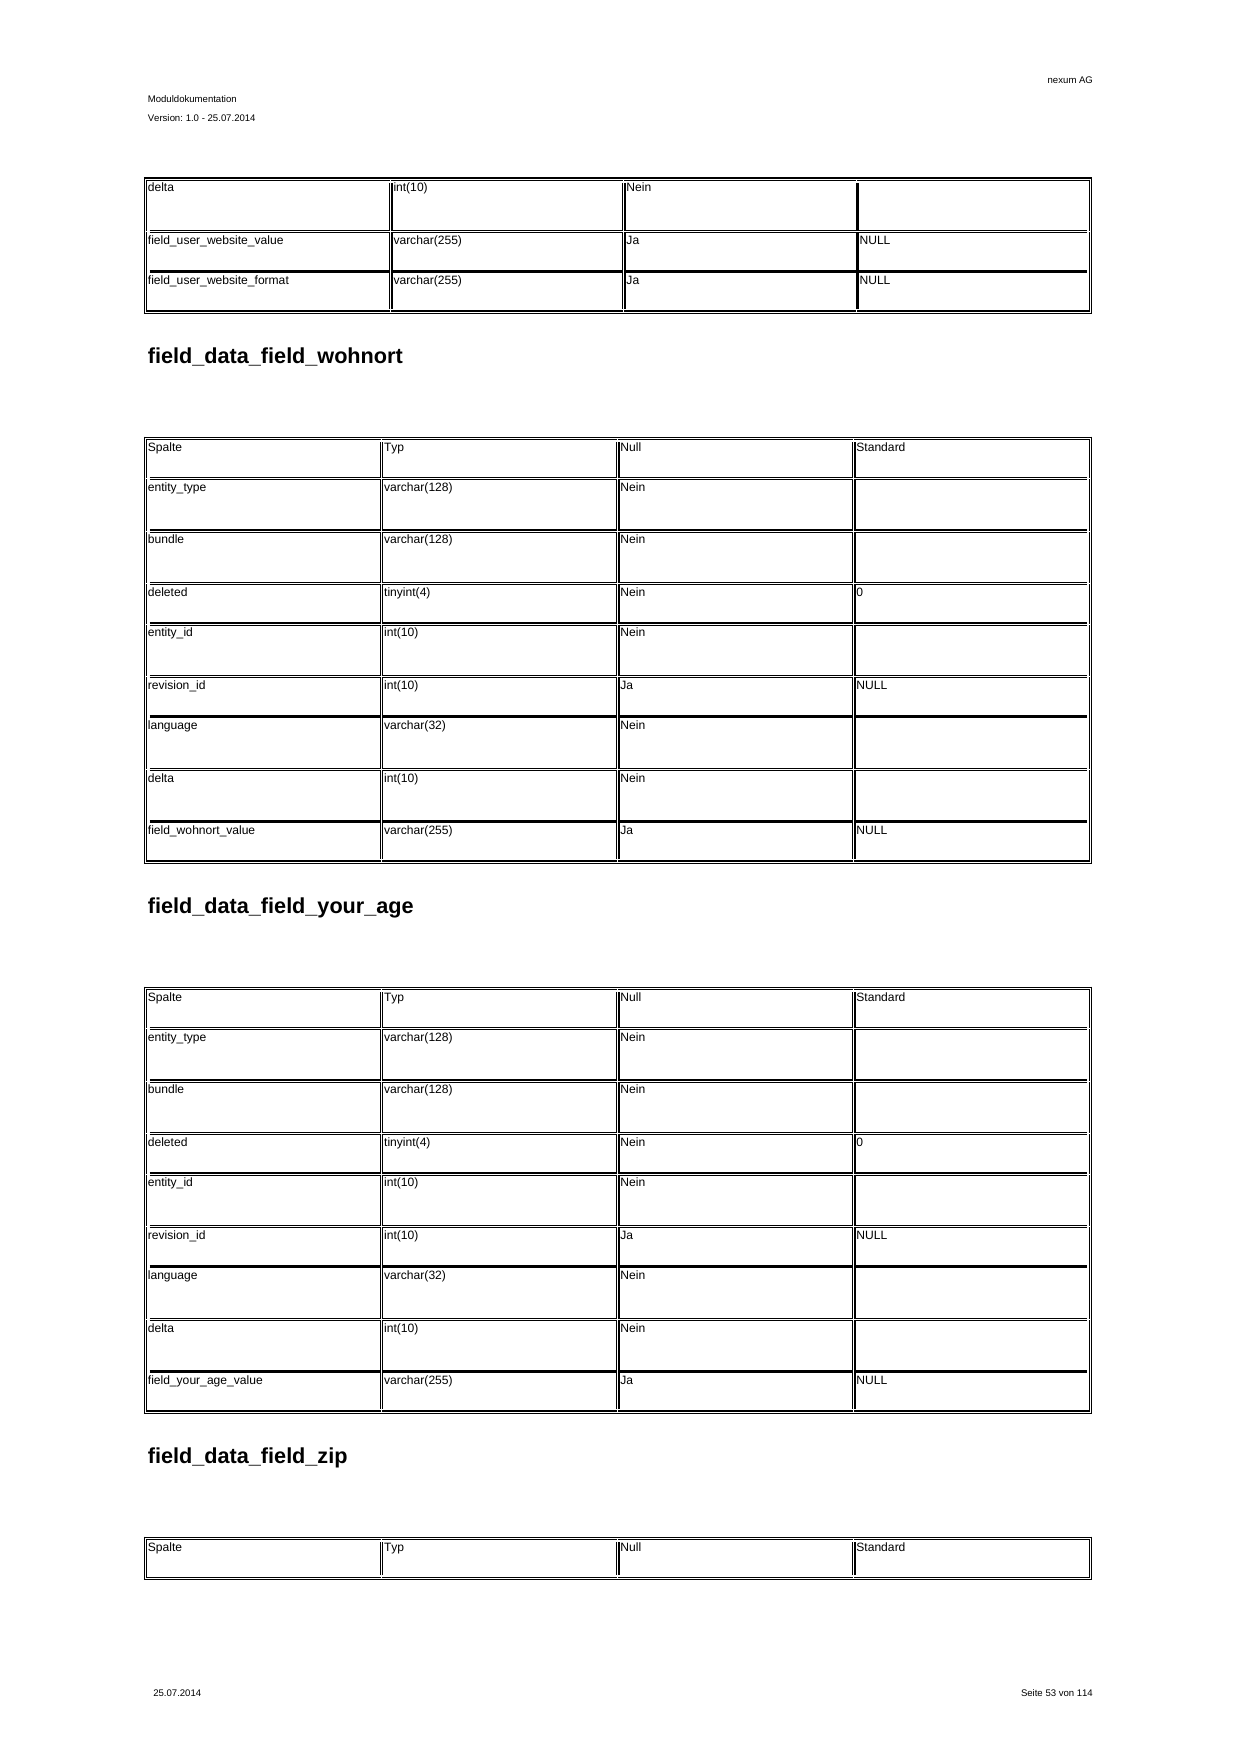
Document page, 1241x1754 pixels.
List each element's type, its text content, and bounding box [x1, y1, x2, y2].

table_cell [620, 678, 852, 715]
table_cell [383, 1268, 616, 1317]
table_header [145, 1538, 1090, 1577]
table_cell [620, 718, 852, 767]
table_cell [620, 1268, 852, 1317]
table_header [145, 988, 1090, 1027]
text field_data_field_wohnort [148, 343, 1092, 386]
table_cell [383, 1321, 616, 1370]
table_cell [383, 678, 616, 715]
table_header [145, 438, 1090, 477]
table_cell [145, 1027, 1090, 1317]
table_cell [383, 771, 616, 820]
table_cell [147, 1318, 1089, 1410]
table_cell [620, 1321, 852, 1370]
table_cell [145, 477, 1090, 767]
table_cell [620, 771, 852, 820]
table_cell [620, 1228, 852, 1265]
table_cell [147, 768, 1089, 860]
text field_data_field_your_age [148, 893, 1092, 936]
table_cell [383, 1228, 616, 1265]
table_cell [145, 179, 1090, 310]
text field_data_field_zip [148, 1443, 1092, 1486]
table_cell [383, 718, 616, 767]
